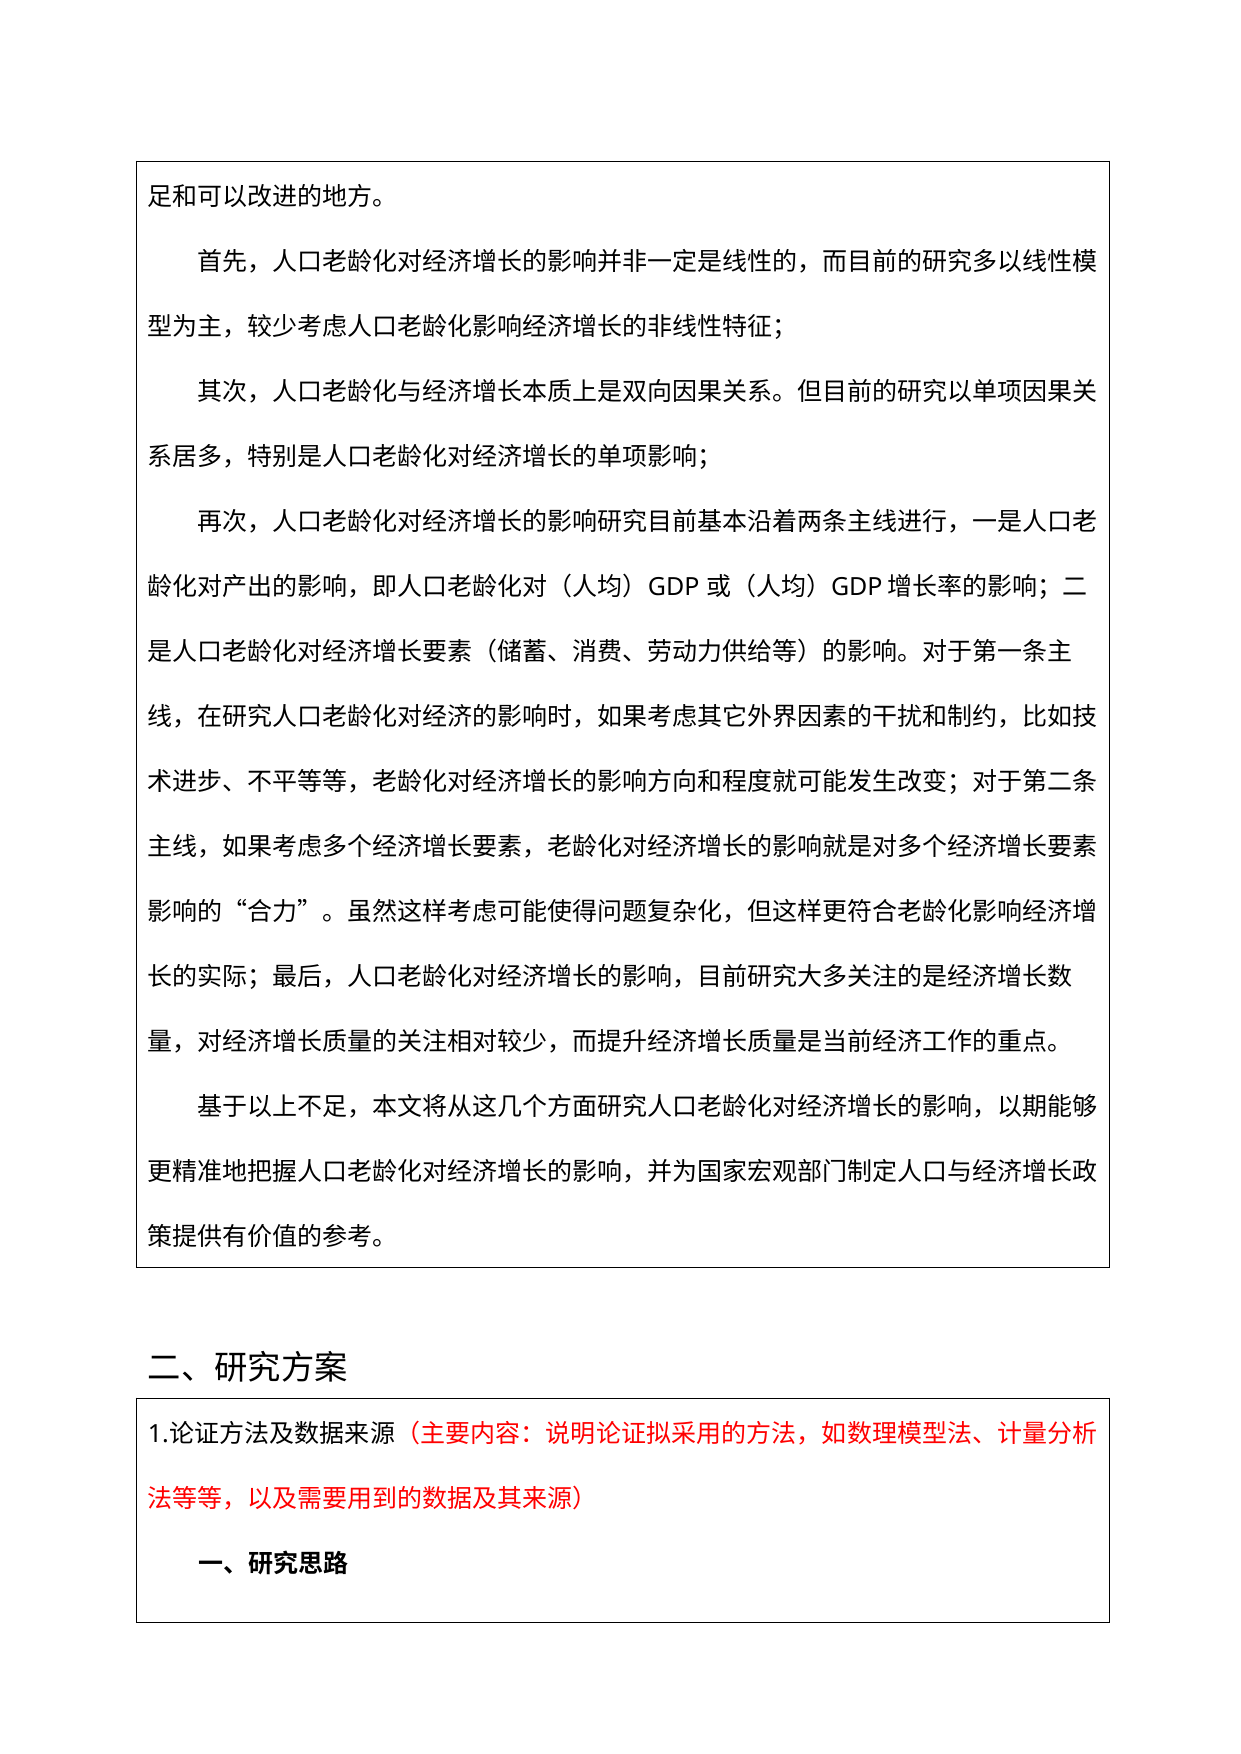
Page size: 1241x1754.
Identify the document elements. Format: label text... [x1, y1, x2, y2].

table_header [137, 162, 1109, 1267]
text 二、研究方案 [148, 1333, 1122, 1398]
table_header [137, 1399, 1109, 1622]
